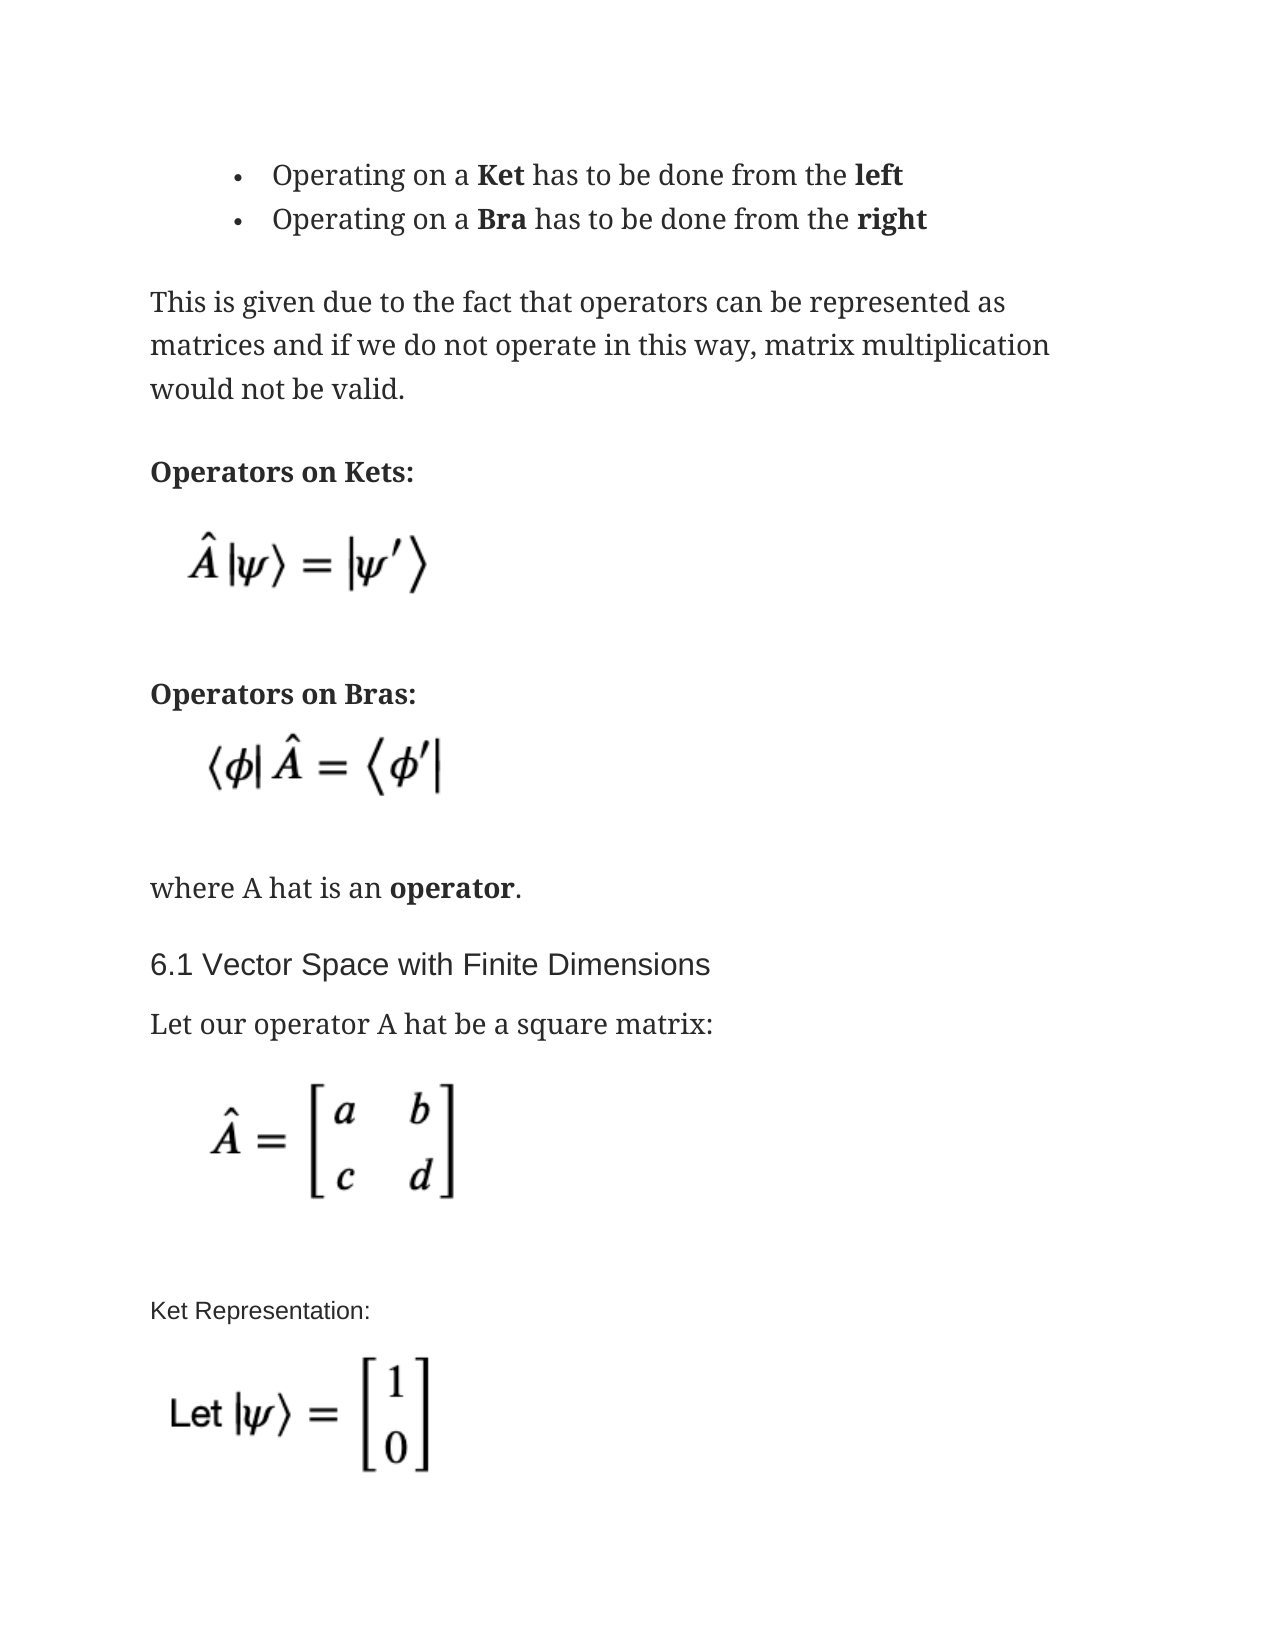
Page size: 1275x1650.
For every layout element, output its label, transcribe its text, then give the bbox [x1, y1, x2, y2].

subtitle 6.1 Vector Space with Finite Dimensions [150, 944, 1125, 982]
picture [150, 1042, 532, 1240]
text where A hat is an operator. [150, 863, 1125, 907]
list Operating on a Bra has to be done from the right [234, 194, 1125, 237]
picture [150, 1325, 480, 1499]
subtitle Ket Representation: [150, 1294, 1125, 1325]
text Operators on Kets: [150, 447, 1125, 490]
picture [150, 490, 466, 628]
picture [150, 712, 492, 823]
list Operating on a Ket has to be done from the left [234, 150, 1125, 194]
text Operators on Bras: [150, 669, 1125, 713]
text Let our operator A hat be a square matrix: [150, 999, 1125, 1043]
text This is given due to the fact that operators can be represented as matrices and if we do not operate in this way, matrix multiplication would not be valid. [150, 276, 1125, 408]
